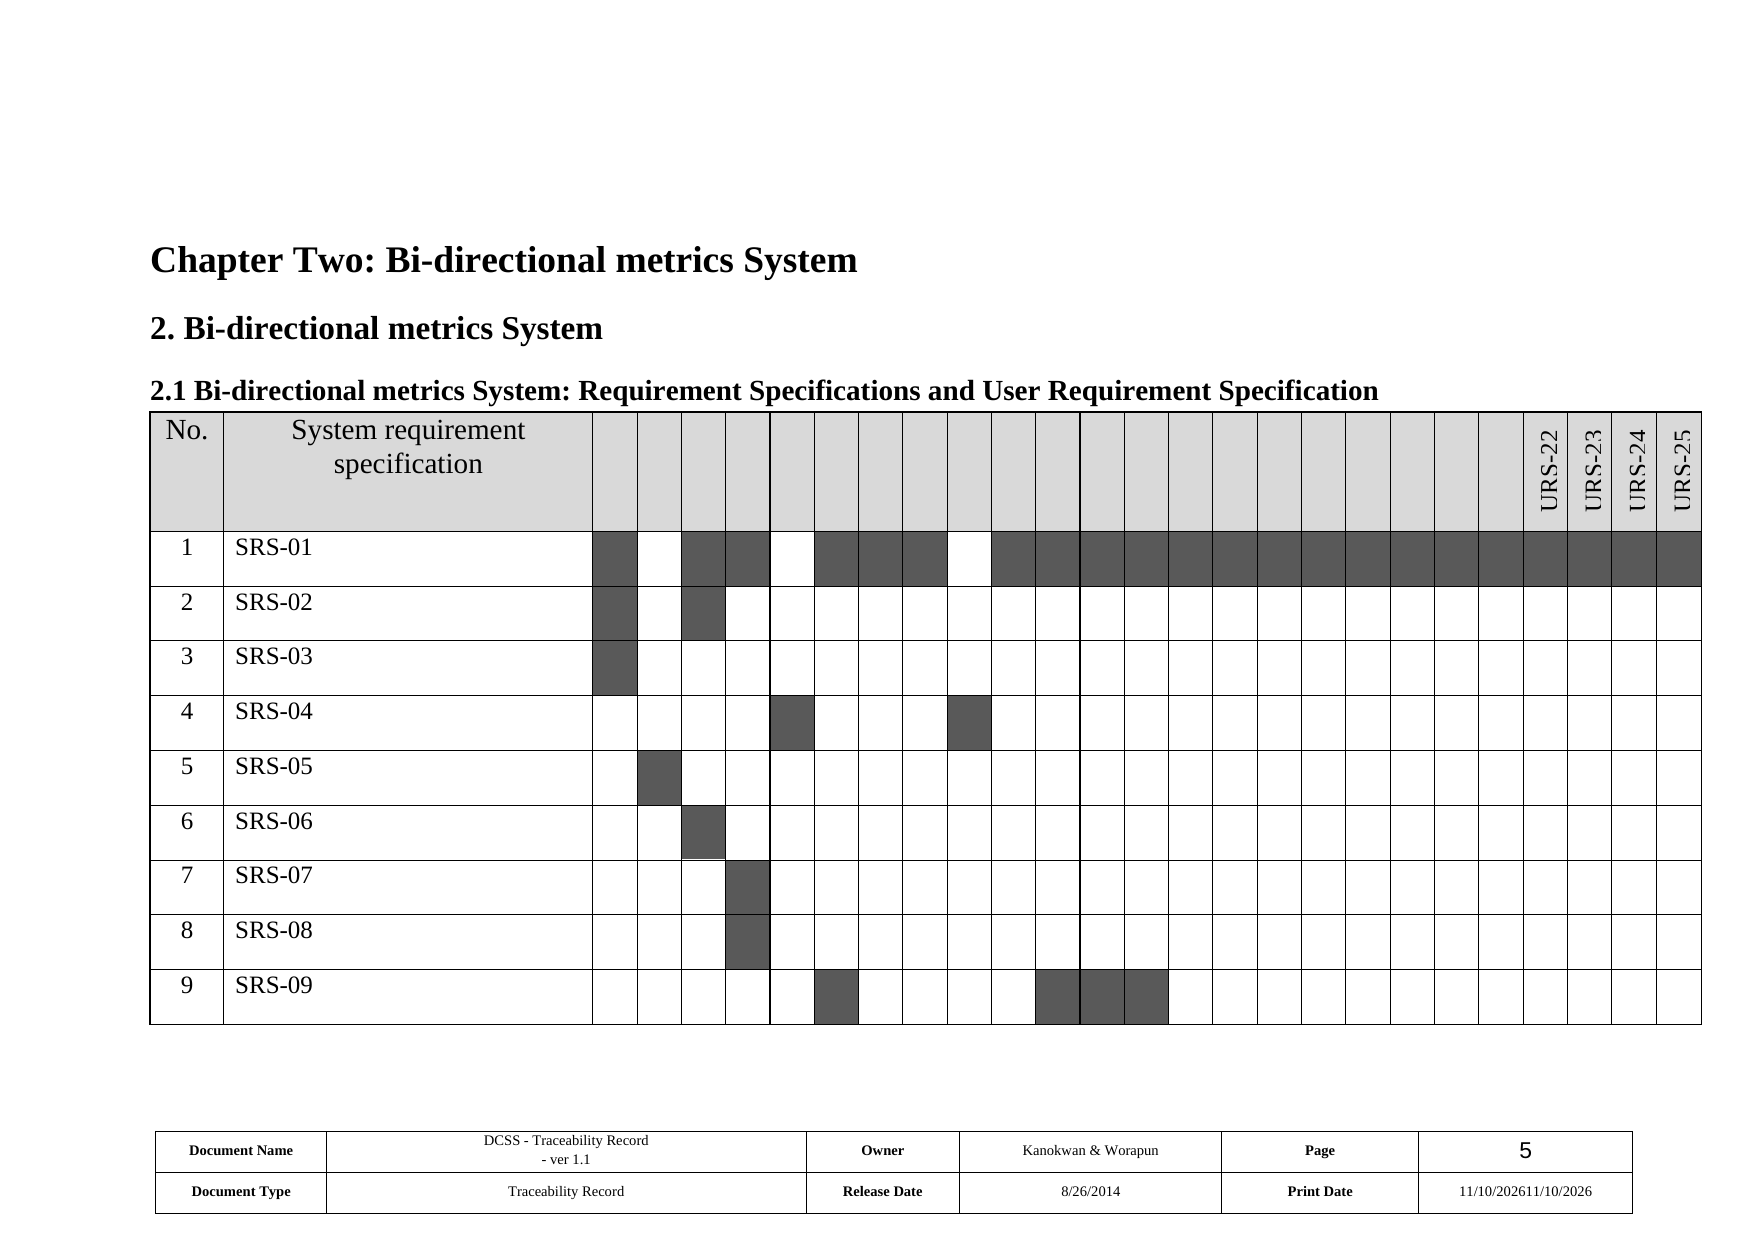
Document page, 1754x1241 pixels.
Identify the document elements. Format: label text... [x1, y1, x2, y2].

table_cell [1036, 970, 1079, 1024]
table_cell [593, 806, 637, 859]
table_cell [1657, 970, 1701, 1024]
table_cell [1302, 915, 1345, 969]
table_cell [1258, 696, 1301, 750]
table_cell [593, 751, 637, 805]
table_cell [903, 641, 947, 695]
table_cell [1258, 587, 1301, 640]
table_cell [638, 587, 681, 640]
table_cell [1036, 696, 1079, 750]
table_cell [1346, 532, 1390, 586]
table_cell [1213, 970, 1257, 1024]
table_cell SRS-04 [224, 696, 592, 750]
table_header URS-11 [1036, 413, 1079, 531]
table_header URS-05 [771, 413, 814, 531]
table_cell [1213, 641, 1257, 695]
table_cell SRS-09 [224, 970, 592, 1024]
table_cell [903, 861, 947, 914]
table_cell [1524, 532, 1567, 586]
table_cell [859, 806, 902, 859]
table_cell [1657, 861, 1701, 914]
table_cell [771, 751, 814, 805]
table_cell [992, 587, 1035, 640]
table_header URS-03 [682, 413, 725, 531]
table_cell [1524, 641, 1567, 695]
table_cell [1169, 970, 1212, 1024]
table_cell [1125, 751, 1168, 805]
table_cell [948, 751, 991, 805]
table_cell [593, 532, 637, 586]
table_cell [1213, 915, 1257, 969]
table_cell [815, 532, 858, 586]
table_cell [593, 915, 637, 969]
table_cell [1524, 751, 1567, 805]
table_cell [638, 532, 681, 586]
table_cell [682, 641, 725, 695]
table_cell [1169, 696, 1212, 750]
table_cell [1258, 970, 1301, 1024]
table_header URS-10 [992, 413, 1035, 531]
table_cell [1081, 532, 1124, 586]
table_cell [1657, 532, 1701, 586]
table_cell [726, 806, 769, 859]
table_cell [593, 861, 637, 914]
table_cell [1258, 751, 1301, 805]
table_cell [815, 806, 858, 859]
table_cell [771, 641, 814, 695]
table_cell [1302, 861, 1345, 914]
table_cell [1391, 861, 1434, 914]
table_cell [1479, 696, 1523, 750]
table_cell [1036, 641, 1079, 695]
table_cell [682, 915, 725, 969]
table_cell [1213, 587, 1257, 640]
table_cell [1302, 806, 1345, 859]
table_cell [1125, 806, 1168, 859]
table_cell [1479, 861, 1523, 914]
table_header URS-08 [903, 413, 947, 531]
table_cell [1524, 970, 1567, 1024]
table_header URS-21 [1479, 413, 1523, 531]
table_cell [1479, 532, 1523, 586]
table_cell [1568, 915, 1611, 969]
table_header URS-25 [1657, 413, 1701, 531]
table_cell [771, 915, 814, 969]
table_cell [1524, 696, 1567, 750]
table_cell 2 [151, 587, 223, 640]
table_cell [1346, 696, 1390, 750]
table_cell [1391, 532, 1434, 586]
table_cell SRS-06 [224, 806, 592, 859]
table_cell [1081, 587, 1124, 640]
table_header No. [151, 413, 223, 531]
table_cell [859, 532, 902, 586]
table_cell [1391, 587, 1434, 640]
table_cell [682, 861, 725, 914]
table_cell [1125, 641, 1168, 695]
table_cell [1479, 915, 1523, 969]
table_cell [859, 696, 902, 750]
table_cell [1612, 696, 1656, 750]
table_cell [1258, 861, 1301, 914]
table_cell SRS-01 [224, 532, 592, 586]
table_cell [638, 641, 681, 695]
table_cell [1258, 806, 1301, 859]
table_cell [1302, 970, 1345, 1024]
table_cell [1479, 587, 1523, 640]
table_header URS-04 [726, 413, 769, 531]
table_cell [948, 641, 991, 695]
table_cell [1479, 641, 1523, 695]
table_cell [1125, 532, 1168, 586]
table_cell [726, 696, 769, 750]
table_cell [992, 751, 1035, 805]
table_cell [1391, 696, 1434, 750]
table_cell [1391, 970, 1434, 1024]
table_cell [1568, 861, 1611, 914]
table_header URS-14 [1169, 413, 1212, 531]
table_cell [1302, 532, 1345, 586]
table_cell [948, 587, 991, 640]
table_cell [726, 532, 769, 586]
table_cell [1568, 532, 1611, 586]
table_cell [815, 970, 858, 1024]
table_cell [593, 641, 637, 695]
table_cell [992, 915, 1035, 969]
table_header URS-07 [859, 413, 902, 531]
table_cell [1346, 861, 1390, 914]
table_header URS-19 [1391, 413, 1434, 531]
table_cell [1612, 861, 1656, 914]
table_cell [1081, 696, 1124, 750]
table_cell 6 [151, 806, 223, 859]
table_cell [682, 696, 725, 750]
table_cell [948, 861, 991, 914]
table_cell [726, 915, 769, 969]
table_cell [815, 587, 858, 640]
table_cell [992, 532, 1035, 586]
table_cell [1169, 915, 1212, 969]
table_cell [771, 587, 814, 640]
table_cell [638, 861, 681, 914]
table_cell [593, 696, 637, 750]
table_header URS-12 [1081, 413, 1124, 531]
table_cell [1391, 641, 1434, 695]
table_cell [1125, 696, 1168, 750]
table_cell [1568, 641, 1611, 695]
table_cell [903, 970, 947, 1024]
table_cell [726, 641, 769, 695]
table_cell [1612, 641, 1656, 695]
table_cell [1568, 806, 1611, 859]
table_cell [682, 587, 725, 640]
table_cell [992, 641, 1035, 695]
table_cell [1435, 806, 1478, 859]
table_cell SRS-08 [224, 915, 592, 969]
table_cell [948, 970, 991, 1024]
table_cell [1081, 861, 1124, 914]
table_cell 9 [151, 970, 223, 1024]
table_cell [1346, 970, 1390, 1024]
table_cell [1169, 751, 1212, 805]
table_cell [1479, 970, 1523, 1024]
table_cell [638, 915, 681, 969]
table_header URS-17 [1302, 413, 1345, 531]
table_cell [771, 696, 814, 750]
table_cell [1612, 751, 1656, 805]
table_header URS-18 [1346, 413, 1390, 531]
table_header URS-15 [1213, 413, 1257, 531]
table_header URS-02 [638, 413, 681, 531]
table_cell [1125, 915, 1168, 969]
table_cell [1346, 751, 1390, 805]
table_cell [1213, 751, 1257, 805]
table_cell [815, 641, 858, 695]
table_cell [1125, 587, 1168, 640]
table_cell [1435, 696, 1478, 750]
table_header URS-20 [1435, 413, 1478, 531]
table_cell [903, 806, 947, 859]
table_cell [903, 587, 947, 640]
table_header URS-22 [1524, 413, 1567, 531]
table_cell [1391, 751, 1434, 805]
table_cell [1435, 532, 1478, 586]
table_cell [859, 641, 902, 695]
table_cell [1435, 641, 1478, 695]
table_cell [1081, 641, 1124, 695]
table_cell [815, 861, 858, 914]
table_cell [726, 587, 769, 640]
table_cell [1657, 915, 1701, 969]
table_header URS-01 [593, 413, 637, 531]
table_cell [1435, 587, 1478, 640]
table_cell [948, 696, 991, 750]
table_cell [771, 861, 814, 914]
table_cell [1568, 587, 1611, 640]
table_cell [1081, 915, 1124, 969]
table_cell [859, 861, 902, 914]
table_cell [593, 970, 637, 1024]
table_cell SRS-07 [224, 861, 592, 914]
table_cell [1302, 696, 1345, 750]
table_cell [1036, 806, 1079, 859]
table_cell [903, 751, 947, 805]
table_cell [1081, 751, 1124, 805]
table_cell [771, 970, 814, 1024]
table_cell [859, 751, 902, 805]
table_cell [1036, 915, 1079, 969]
table_header URS-09 [948, 413, 991, 531]
table_cell [682, 806, 725, 859]
table_cell [1036, 751, 1079, 805]
table_cell [1302, 641, 1345, 695]
table_cell [1479, 751, 1523, 805]
table_header URS-13 [1125, 413, 1168, 531]
table_cell [771, 806, 814, 859]
table_cell SRS-02 [224, 587, 592, 640]
table_cell [1346, 587, 1390, 640]
table_cell [1036, 861, 1079, 914]
table_cell [1657, 696, 1701, 750]
table_cell [1568, 751, 1611, 805]
table_cell 5 [151, 751, 223, 805]
table_cell [1302, 751, 1345, 805]
table_cell [815, 915, 858, 969]
table_header URS-06 [815, 413, 858, 531]
table_cell [1213, 806, 1257, 859]
table_cell [726, 751, 769, 805]
table_cell [638, 806, 681, 859]
table_cell [948, 806, 991, 859]
table_cell [815, 696, 858, 750]
table_cell [1036, 532, 1079, 586]
table_cell SRS-05 [224, 751, 592, 805]
table_cell [1657, 751, 1701, 805]
table_cell [1169, 587, 1212, 640]
table_cell [992, 861, 1035, 914]
table_cell [1258, 532, 1301, 586]
table_cell 4 [151, 696, 223, 750]
table_cell [1657, 587, 1701, 640]
table_cell [859, 970, 902, 1024]
table_cell [771, 532, 814, 586]
table_cell [859, 915, 902, 969]
table_cell [1435, 861, 1478, 914]
subtitle 2.1 Bi-directional metrics System: Requirement Specifications and User Requirement Specification [150, 373, 1604, 406]
table_cell [726, 970, 769, 1024]
table_cell 1 [151, 532, 223, 586]
table_cell [1391, 915, 1434, 969]
table_cell 7 [151, 861, 223, 914]
subtitle 2. Bi-directional metrics System [150, 308, 1604, 346]
table_cell [638, 970, 681, 1024]
table_cell [1524, 806, 1567, 859]
table_cell [815, 751, 858, 805]
table_cell [948, 532, 991, 586]
table_cell [682, 970, 725, 1024]
table_header URS-23 [1568, 413, 1611, 531]
table_cell [1346, 641, 1390, 695]
table_header URS-24 [1612, 413, 1656, 531]
table_cell [1302, 587, 1345, 640]
table_cell [1612, 532, 1656, 586]
table_cell [1213, 696, 1257, 750]
table_cell [1169, 641, 1212, 695]
table_cell [1036, 587, 1079, 640]
table_cell [1657, 806, 1701, 859]
table_cell [1213, 532, 1257, 586]
table_cell [1391, 806, 1434, 859]
table_cell [682, 751, 725, 805]
table_cell 3 [151, 641, 223, 695]
table_cell [859, 587, 902, 640]
table_cell [726, 861, 769, 914]
table_cell [1435, 915, 1478, 969]
table_cell [1479, 806, 1523, 859]
table_cell SRS-03 [224, 641, 592, 695]
table_cell [638, 696, 681, 750]
table_cell [1346, 806, 1390, 859]
table_cell [903, 696, 947, 750]
table_cell [1125, 861, 1168, 914]
table_cell [682, 532, 725, 586]
table_cell [903, 532, 947, 586]
table_cell [1524, 587, 1567, 640]
table_cell [593, 587, 637, 640]
table_cell [1213, 861, 1257, 914]
table_cell [1125, 970, 1168, 1024]
table_cell [1612, 970, 1656, 1024]
table_cell [1435, 970, 1478, 1024]
table_cell 8 [151, 915, 223, 969]
table_cell [1612, 915, 1656, 969]
table_cell [1568, 696, 1611, 750]
table_cell [1612, 806, 1656, 859]
table_cell [948, 915, 991, 969]
table_header System requirement specification [224, 413, 592, 531]
table_cell [1169, 532, 1212, 586]
table_cell [1169, 861, 1212, 914]
table_cell [638, 751, 681, 805]
table_cell [1612, 587, 1656, 640]
table_cell [992, 806, 1035, 859]
subtitle Chapter Two: Bi-directional metrics System [150, 237, 1604, 281]
table_header URS-16 [1258, 413, 1301, 531]
table_cell [1524, 915, 1567, 969]
table_cell [1081, 970, 1124, 1024]
table_cell [1568, 970, 1611, 1024]
table_cell [992, 696, 1035, 750]
table_cell [1346, 915, 1390, 969]
table_cell [1435, 751, 1478, 805]
table_cell [1169, 806, 1212, 859]
table_cell [1258, 915, 1301, 969]
table_cell [1258, 641, 1301, 695]
table_cell [1524, 861, 1567, 914]
table_cell [992, 970, 1035, 1024]
table_cell [1081, 806, 1124, 859]
table_cell [1657, 641, 1701, 695]
table_cell [903, 915, 947, 969]
